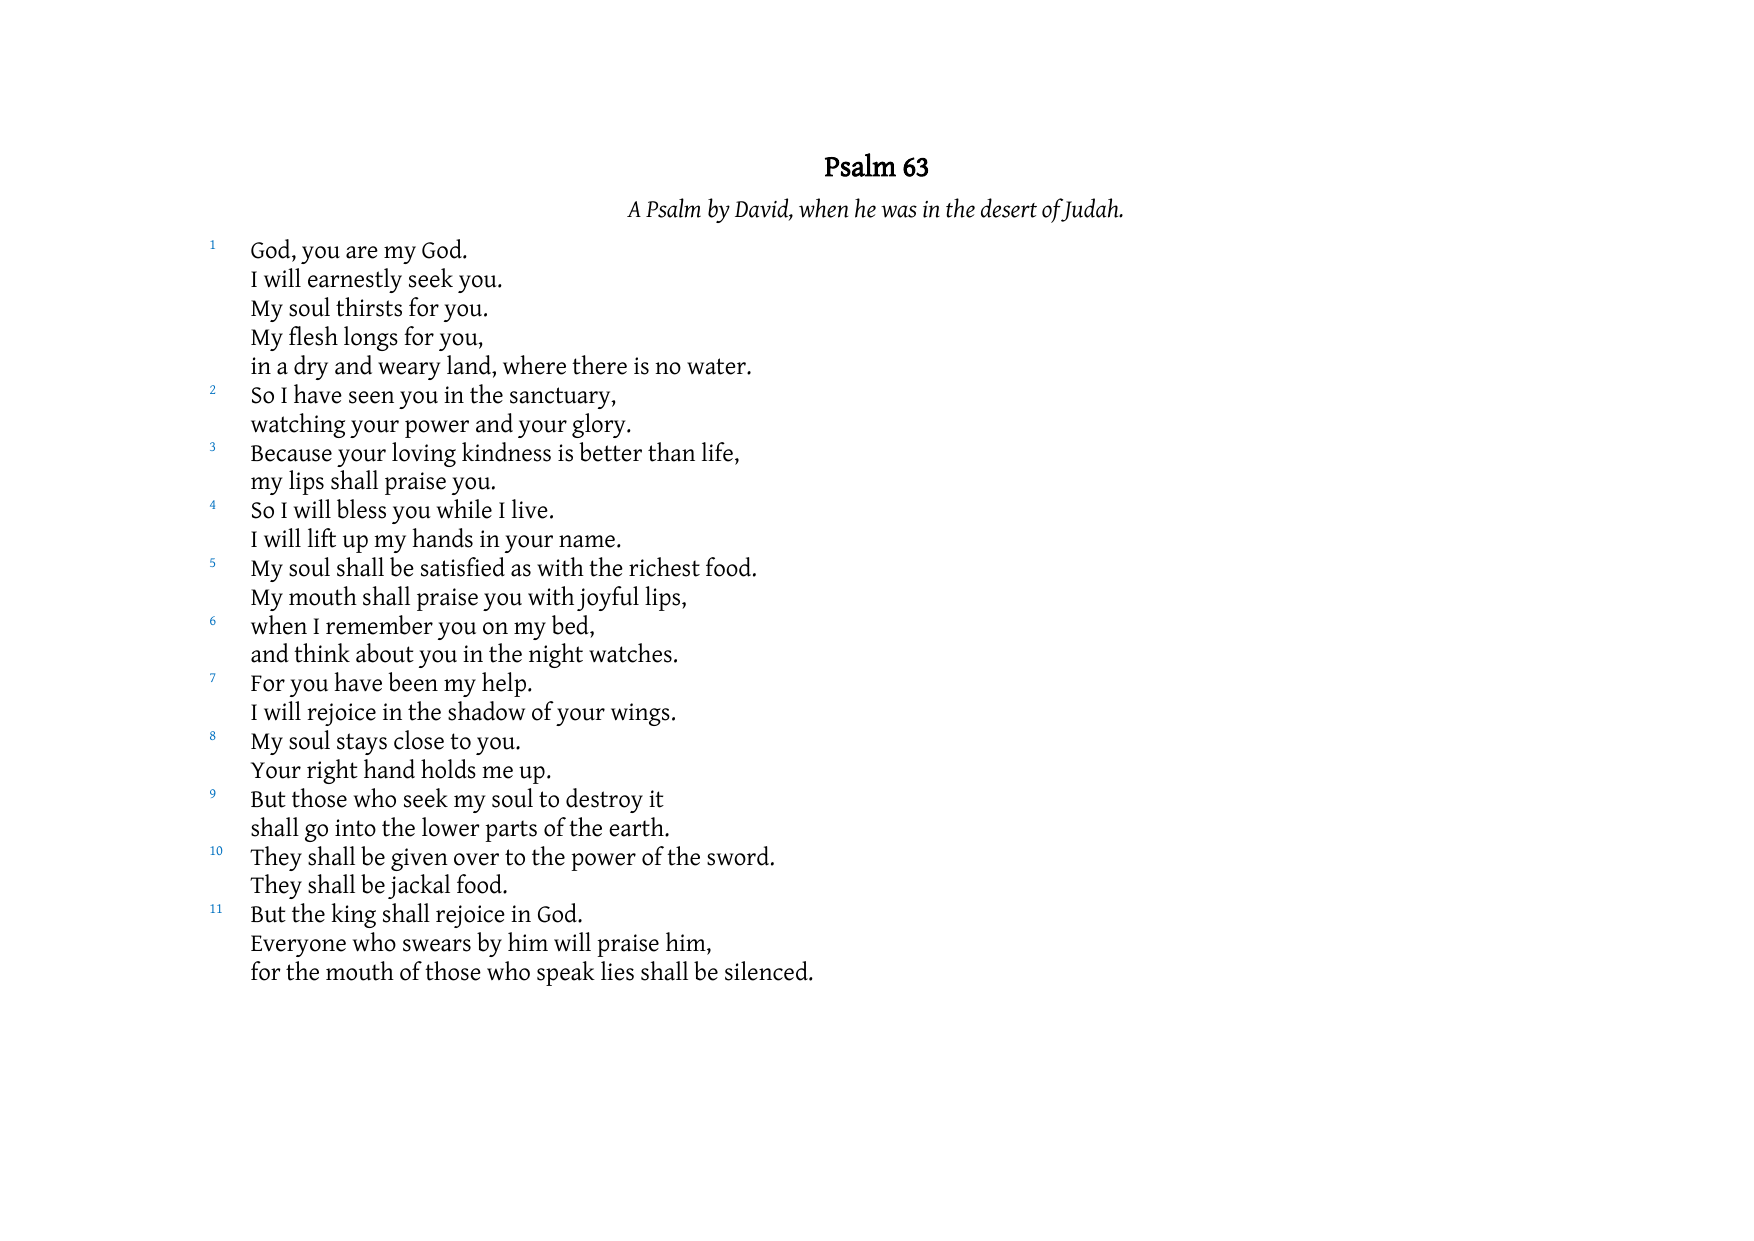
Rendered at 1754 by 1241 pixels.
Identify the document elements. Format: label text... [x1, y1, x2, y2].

text 6 when I remember you on my bed, and think about you in the night watches. [209, 612, 1545, 670]
text 11 But the king shall rejoice in God. Everyone who swears by him will praise him, for the mouth of those who speak lies shall be silenced. [209, 901, 1545, 987]
text 5 My soul shall be satisfied as with the richest food. My mouth shall praise you with joyful lips, [209, 554, 1545, 612]
text 1 God, you are my God. I will earnestly seek you. My soul thirsts for you. My flesh longs for you, in a dry and weary land, where there is no water. [209, 237, 1545, 381]
text 10 They shall be given over to the power of the sword. They shall be jackal food. [209, 843, 1545, 901]
text 2 So I have seen you in the sanctuary, watching your power and your glory. [209, 381, 1545, 439]
text 7 For you have been my help. I will rejoice in the shadow of your wings. [209, 670, 1545, 727]
text 3 Because your loving kindness is better than life, my lips shall praise you. [209, 439, 1545, 497]
title A Psalm by David, when he was in the desert of Judah. [150, 196, 1604, 224]
text 4 So I will bless you while I live. I will lift up my hands in your name. [209, 497, 1545, 554]
text 8 My soul stays close to you. Your right hand holds me up. [209, 727, 1545, 785]
text Psalm 63 [150, 150, 1604, 184]
text 9 But those who seek my soul to destroy it shall go into the lower parts of the earth. [209, 785, 1545, 843]
